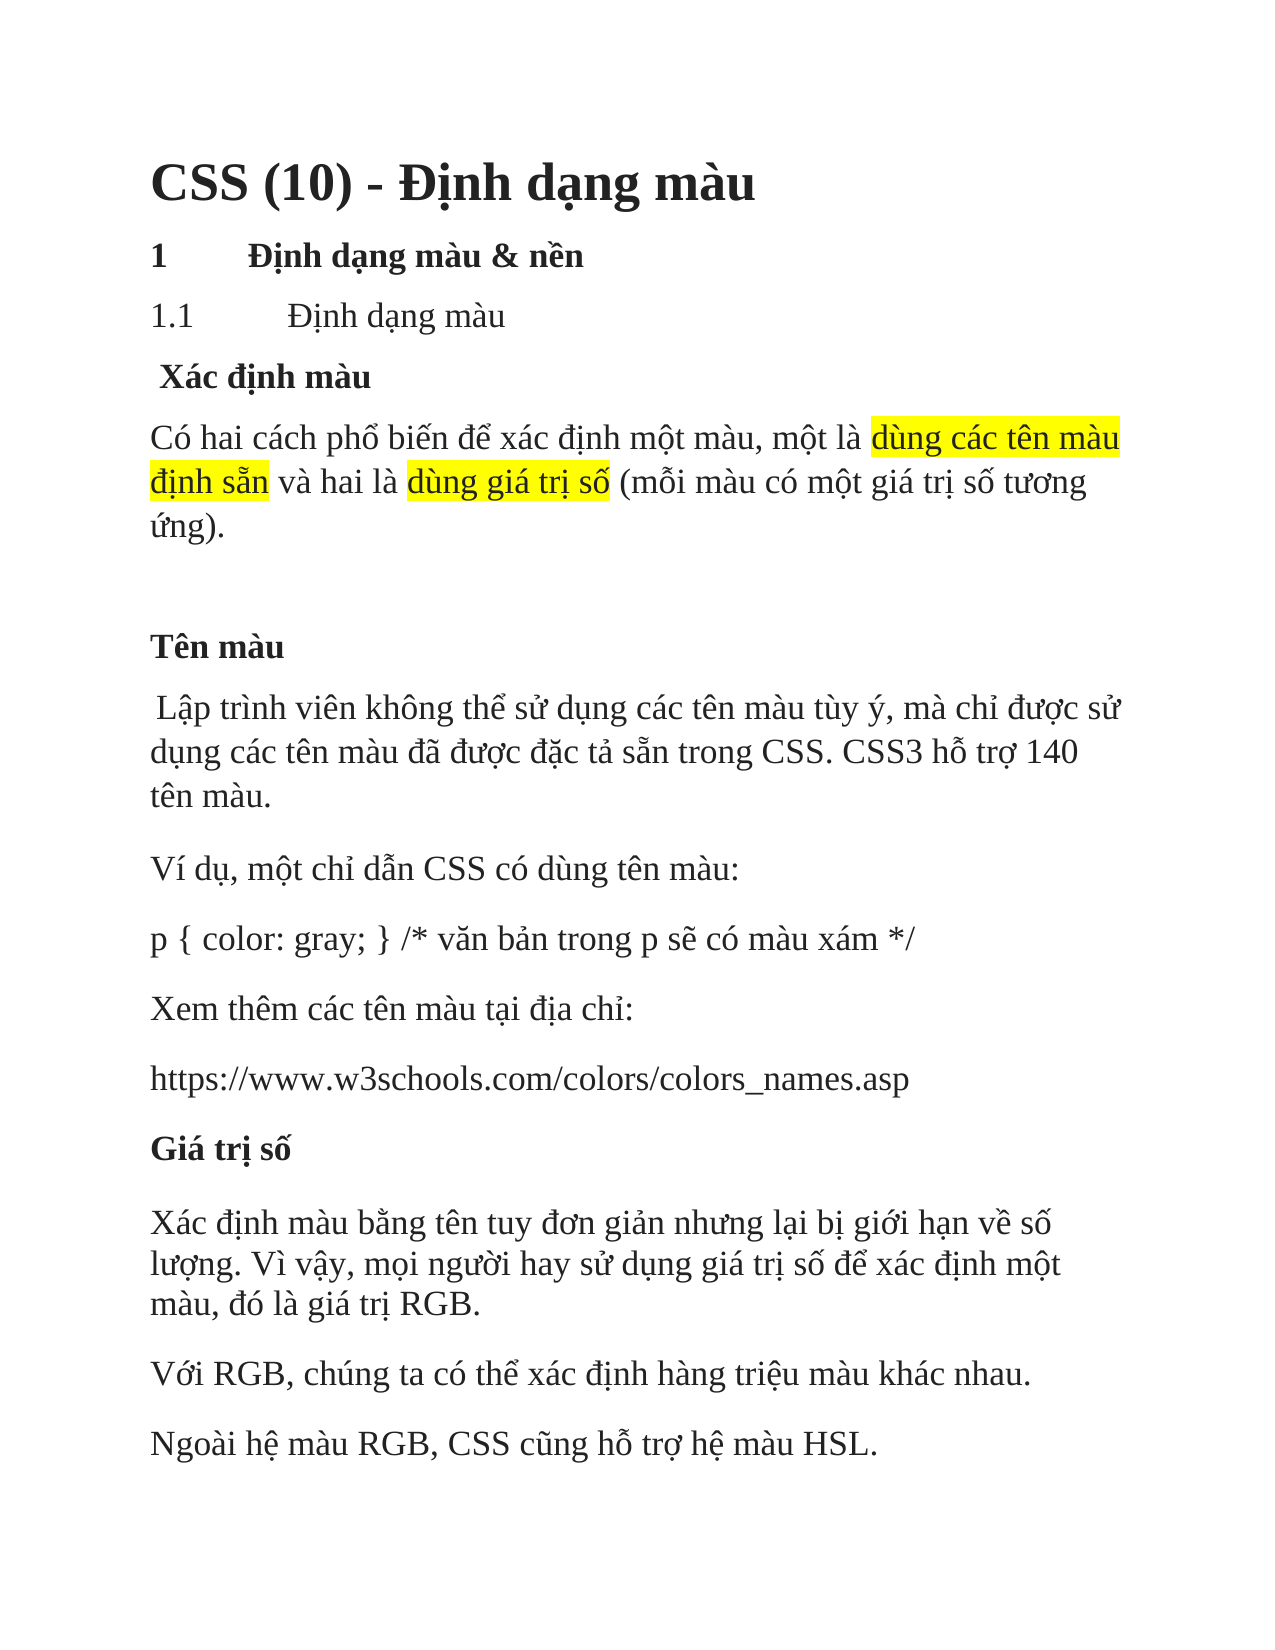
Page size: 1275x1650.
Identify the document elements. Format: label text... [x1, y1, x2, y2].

text CSS (10) - Định dạng màu [150, 150, 1125, 212]
list Định dạng màu [150, 294, 1125, 335]
text Có hai cách phổ biến để xác định một màu, một là dùng các tên màu định sẵn và hai là dùng giá trị số (mỗi màu có một giá trị số tương ứng). [150, 416, 1125, 545]
text Xác định màu bằng tên tuy đơn giản nhưng lại bị giới hạn về số lượng. Vì vậy, mọi người hay sử dụng giá trị số để xác định một màu, đó là giá trị RGB. [150, 1201, 1125, 1323]
text p { color: gray; } /* văn bản trong p sẽ có màu xám */ [150, 918, 1125, 958]
text Giá trị số [150, 1128, 1125, 1168]
text https://www.w3schools.com/colors/colors_names.asp [150, 1058, 1125, 1098]
text Với RGB, chúng ta có thể xác định hàng triệu màu khác nhau. [150, 1353, 1125, 1393]
text Xác định màu [150, 355, 1125, 396]
text Xem thêm các tên màu tại địa chỉ: [150, 988, 1125, 1028]
text Ví dụ, một chỉ dẫn CSS có dùng tên màu: [150, 848, 1125, 888]
text 1 Định dạng màu & nền [150, 234, 1125, 275]
text Lập trình viên không thể sử dụng các tên màu tùy ý, mà chỉ được sử dụng các tên màu đã được đặc tả sẵn trong CSS. CSS3 hỗ trợ 140 tên màu. [150, 686, 1125, 815]
text Ngoài hệ màu RGB, CSS cũng hỗ trợ hệ màu HSL. [150, 1423, 1125, 1463]
text Tên màu [150, 626, 1125, 666]
